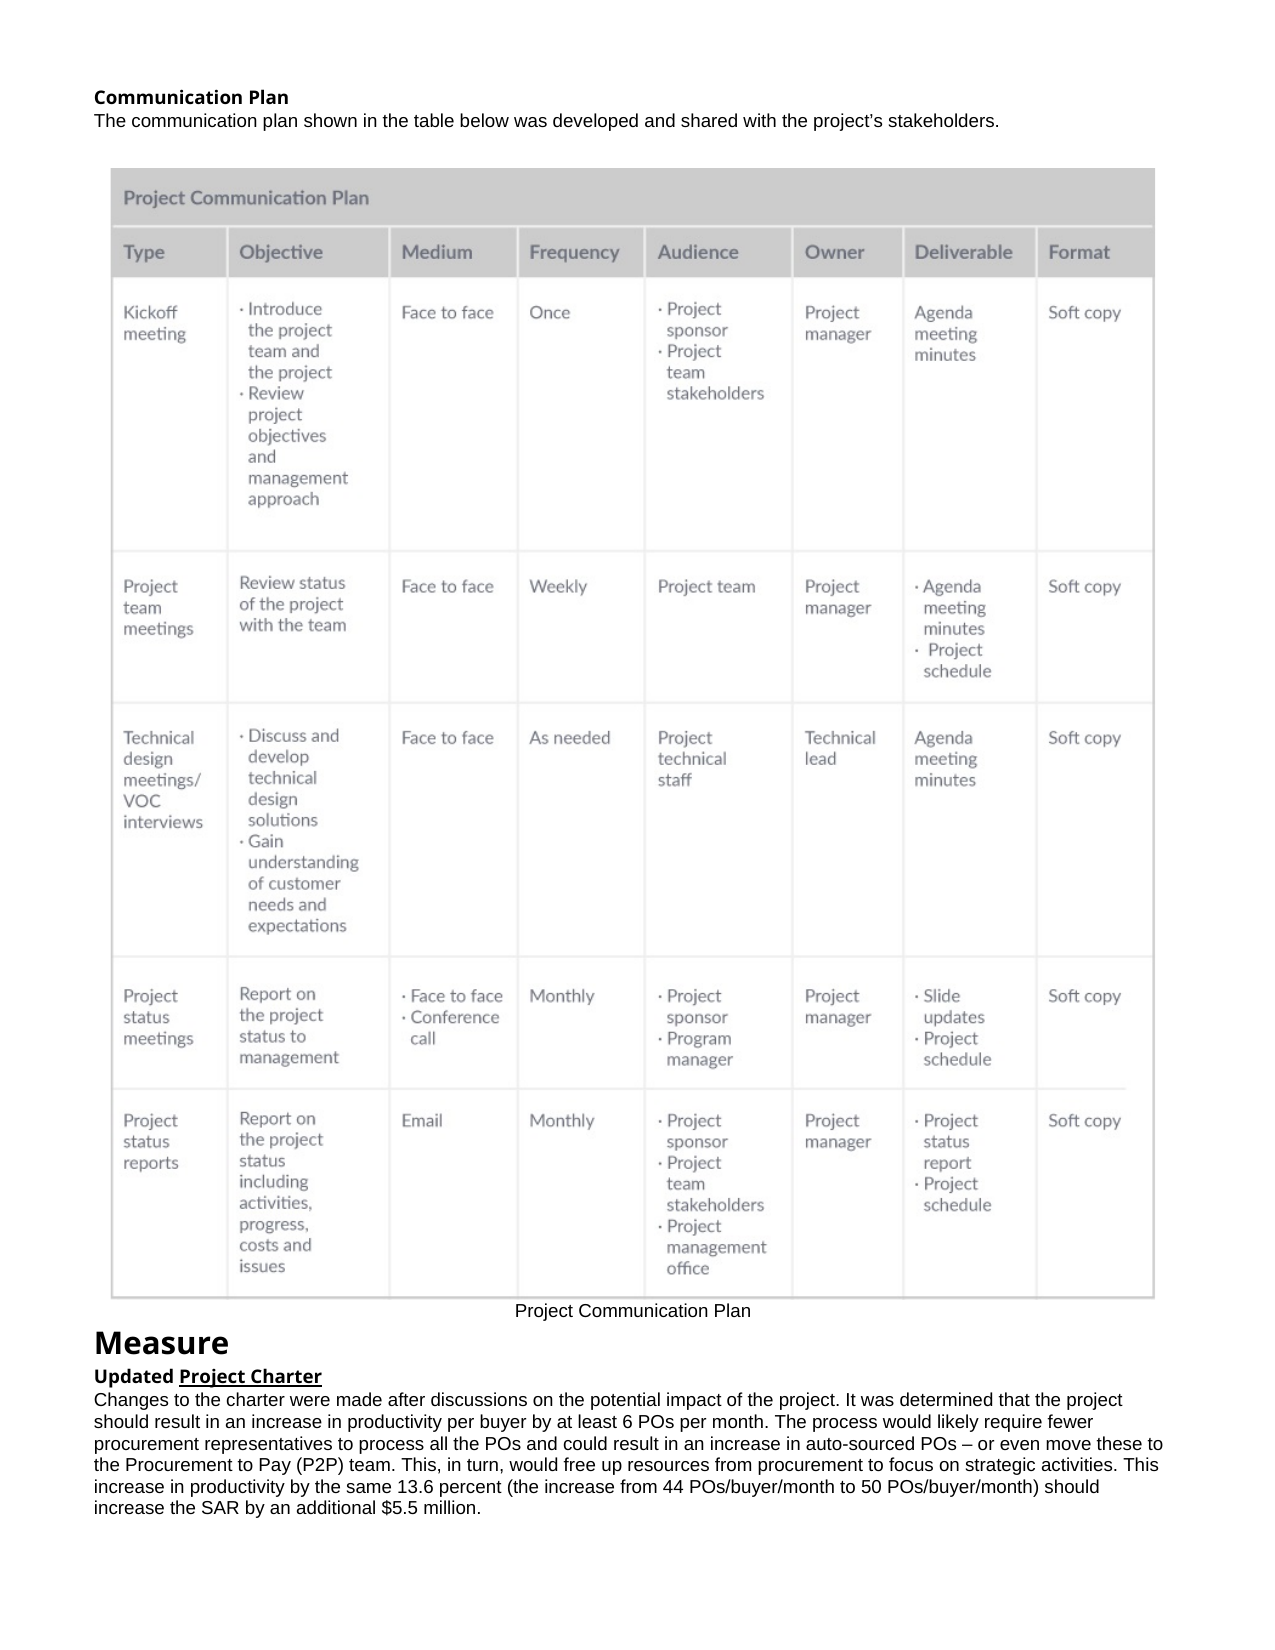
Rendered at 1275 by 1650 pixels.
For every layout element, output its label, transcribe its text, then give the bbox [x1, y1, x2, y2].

text Updated Project Charter [94, 1364, 1172, 1389]
text Communication Plan [94, 84, 1172, 110]
text Measure [94, 1321, 1172, 1364]
picture [110, 168, 1155, 1300]
text Project Communication Plan [94, 1299, 1172, 1321]
text Changes to the charter were made after discussions on the potential impact of the project. It was determined that the project should result in an increase in productivity per buyer by at least 6 POs per month. The process would likely require fewer procurement representatives to process all the POs and could result in an increase in auto-sourced POs – or even move these to the Procurement to Pay (P2P) team. This, in turn, would free up resources from procurement to focus on strategic activities. This increase in productivity by the same 13.6 percent (the increase from 44 POs/buyer/month to 50 POs/buyer/month) should increase the SAR by an additional $5.5 million. [94, 1389, 1172, 1518]
text The communication plan shown in the table below was developed and shared with the project’s stakeholders. [94, 110, 1172, 131]
